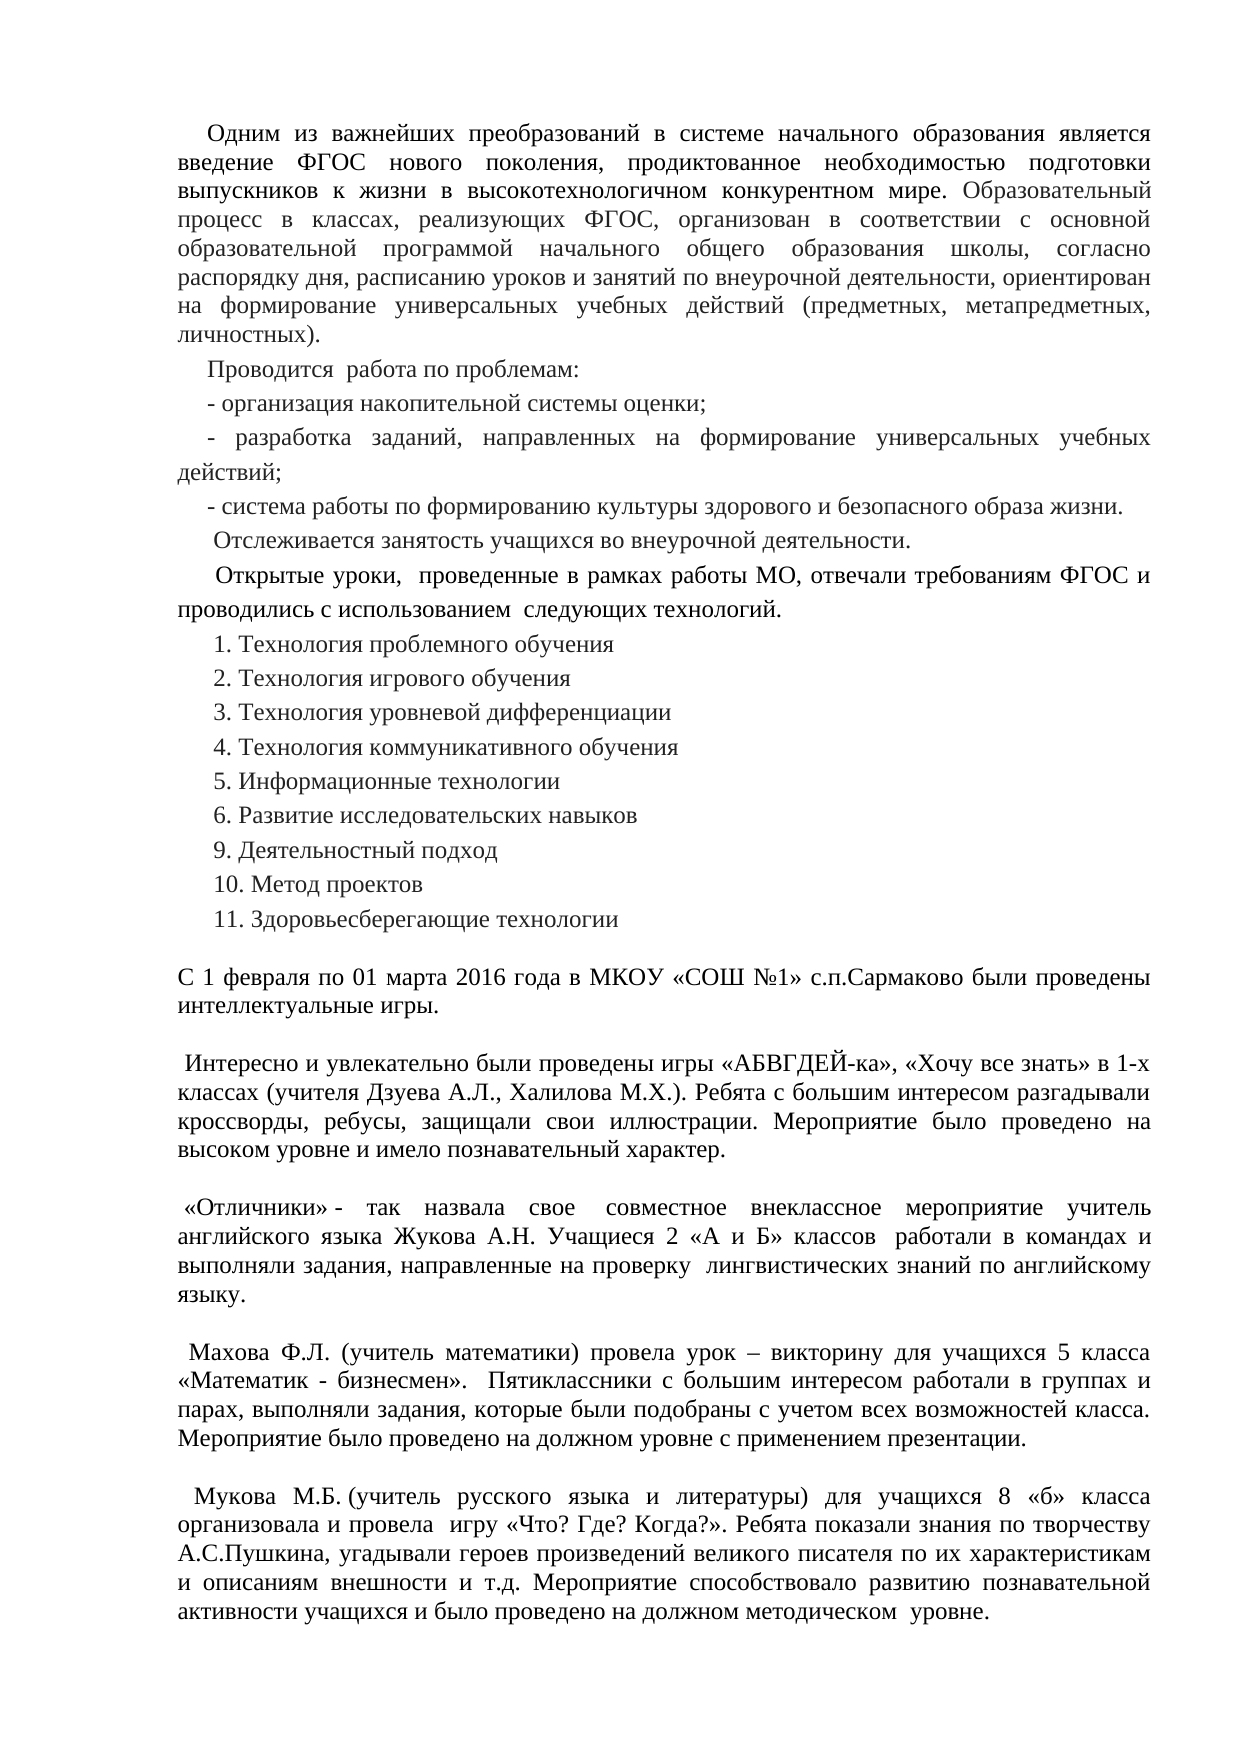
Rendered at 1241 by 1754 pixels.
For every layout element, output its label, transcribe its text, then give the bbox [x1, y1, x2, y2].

text 4. Технология коммуникативного обучения [177, 726, 1152, 761]
text 11. Здоровьесберегающие технологии [177, 898, 1152, 932]
text Открытые уроки, проведенные в рамках работы МО, отвечали требованиям ФГОС и проводились с использованием следующих технологий. [177, 554, 1152, 623]
text Мукова М.Б. (учитель русского языка и литературы) для учащихся 8 «б» класса организовала и провела игру «Что? Где? Когда?». Ребята показали знания по творчеству А.С.Пушкина, угадывали героев произведений великого писателя по их характеристикам и описаниям внешности и т.д. Мероприятие способствовало развитию познавательной активности учащихся и было проведено на должном методическом уровне. [177, 1481, 1152, 1624]
text 5. Информационные технологии [177, 761, 1152, 795]
text «Отличники» - так назвала свое совместное внеклассное мероприятие учитель английского языка Жукова А.Н. Учащиеся 2 «А и Б» классов работали в командах и выполняли задания, направленные на проверку лингвистических знаний по английскому языку. [177, 1192, 1152, 1307]
text 9. Деятельностный подход [177, 829, 1152, 864]
text - разработка заданий, направленных на формирование универсальных учебных действий; [177, 417, 1152, 486]
text Отслеживается занятость учащихся во внеурочной деятельности. [177, 520, 1152, 554]
text Проводится работа по проблемам: [177, 348, 1152, 382]
text 6. Развитие исследовательских навыков [177, 795, 1152, 829]
text Интересно и увлекательно были проведены игры «АБВГДЕЙ-ка», «Хочу все знать» в 1-х классах (учителя Дзуева А.Л., Халилова М.Х.). Ребята с большим интересом разгадывали кроссворды, ребусы, защищали свои иллюстрации. Мероприятие было проведено на высоком уровне и имело познавательный характер. [177, 1048, 1152, 1163]
text Одним из важнейших преобразований в системе начального образования является введение ФГОС нового поколения, продиктованное необходимостью подготовки выпускников к жизни в высокотехнологичном конкурентном мире. Образовательный процесс в классах, реализующих ФГОС, организован в соответствии с основной образовательной программой начального общего образования школы, согласно распорядку дня, расписанию уроков и занятий по внеурочной деятельности, ориентирован на формирование универсальных учебных действий (предметных, метапредметных, личностных). [177, 118, 1152, 348]
text - система работы по формированию культуры здорового и безопасного образа жизни. [177, 486, 1152, 520]
text - организация накопительной системы оценки; [177, 382, 1152, 417]
text 3. Технология уровневой дифференциации [177, 692, 1152, 726]
text 1. Технология проблемного обучения [177, 623, 1152, 657]
text 2. Технология игрового обучения [177, 657, 1152, 692]
text Махова Ф.Л. (учитель математики) провела урок – викторину для учащихся 5 класса «Математик - бизнесмен». Пятиклассники с большим интересом работали в группах и парах, выполняли задания, которые были подобраны с учетом всех возможностей класса. Мероприятие было проведено на должном уровне с применением презентации. [177, 1337, 1152, 1452]
text 10. Метод проектов [177, 864, 1152, 898]
text С 1 февраля по 01 марта 2016 года в МКОУ «СОШ №1» с.п.Сармаково были проведены интеллектуальные игры. [177, 962, 1152, 1019]
